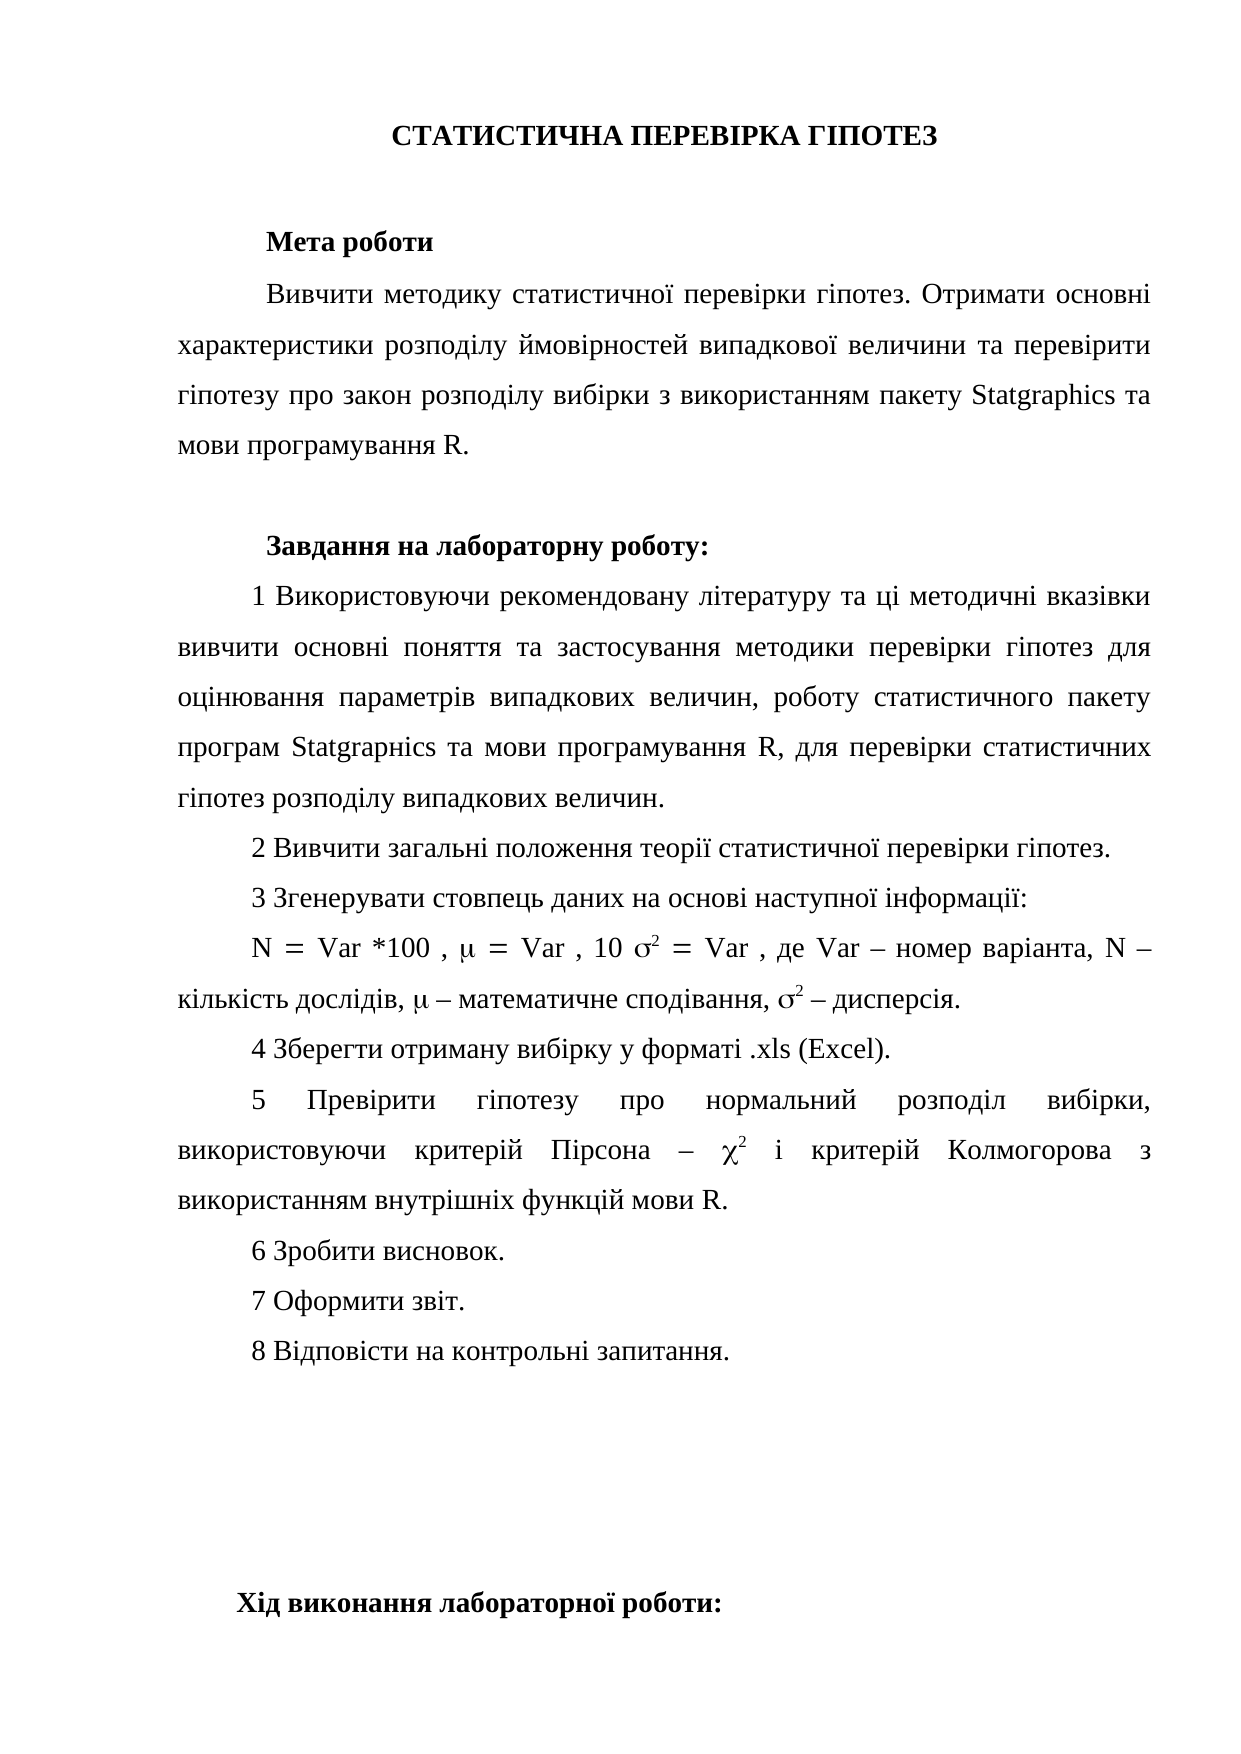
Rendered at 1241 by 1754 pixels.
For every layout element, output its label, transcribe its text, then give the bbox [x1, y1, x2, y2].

text СТАТИСТИЧНА ПЕРЕВІРКА ГІПОТЕЗ [177, 118, 1152, 152]
text 1 Використовуючи рекомендовану літературу та ці методичні вказівки вивчити основні поняття та застосування методики перевірки гіпотез для оцінювання параметрів випадкових величин, роботу статистичного пакету програм Statgrарнісs та мови програмування R, для перевірки статистичних гіпотез розподілу випадкових величин. [177, 578, 1152, 813]
text 3 Згенерувати стовпець даних на основі наступної інформації: [177, 880, 1152, 914]
text 5 Превірити гіпотезу про нормальний розподіл вибірки, використовуючи критерій Пірсона – 2 і критерій Колмогорова з використанням внутрішніх функцій мови R. [177, 1082, 1152, 1216]
text Завдання на лабораторну роботу: [177, 528, 1152, 562]
text Хід виконання лабораторної роботи: [177, 1585, 1152, 1618]
text 2 Вивчити загальні положення теорії статистичної перевірки гіпотез. [177, 830, 1152, 863]
text N Var *100 , Var , 10 2 Var , де Var – номер варіанта, N – кількість дослідів, – математичне сподівання, 2 – дисперсія. [177, 931, 1152, 1015]
text Мета роботи [177, 224, 1152, 257]
text Вивчити методику статистичної перевірки гіпотез. Отримати основні характеристики розподілу ймовірностей випадкової величини та перевірити гіпотезу про закон розподілу вибірки з використанням пакету Statgraphics та мови програмування R. [177, 277, 1152, 461]
text 8 Відповісти на контрольні запитання. [177, 1333, 1152, 1367]
text 7 Оформити звіт. [177, 1283, 1152, 1317]
text 6 Зробити висновок. [177, 1233, 1152, 1266]
text 4 Зберегти отриману вибірку у форматі .xls (Exсel). [177, 1031, 1152, 1065]
